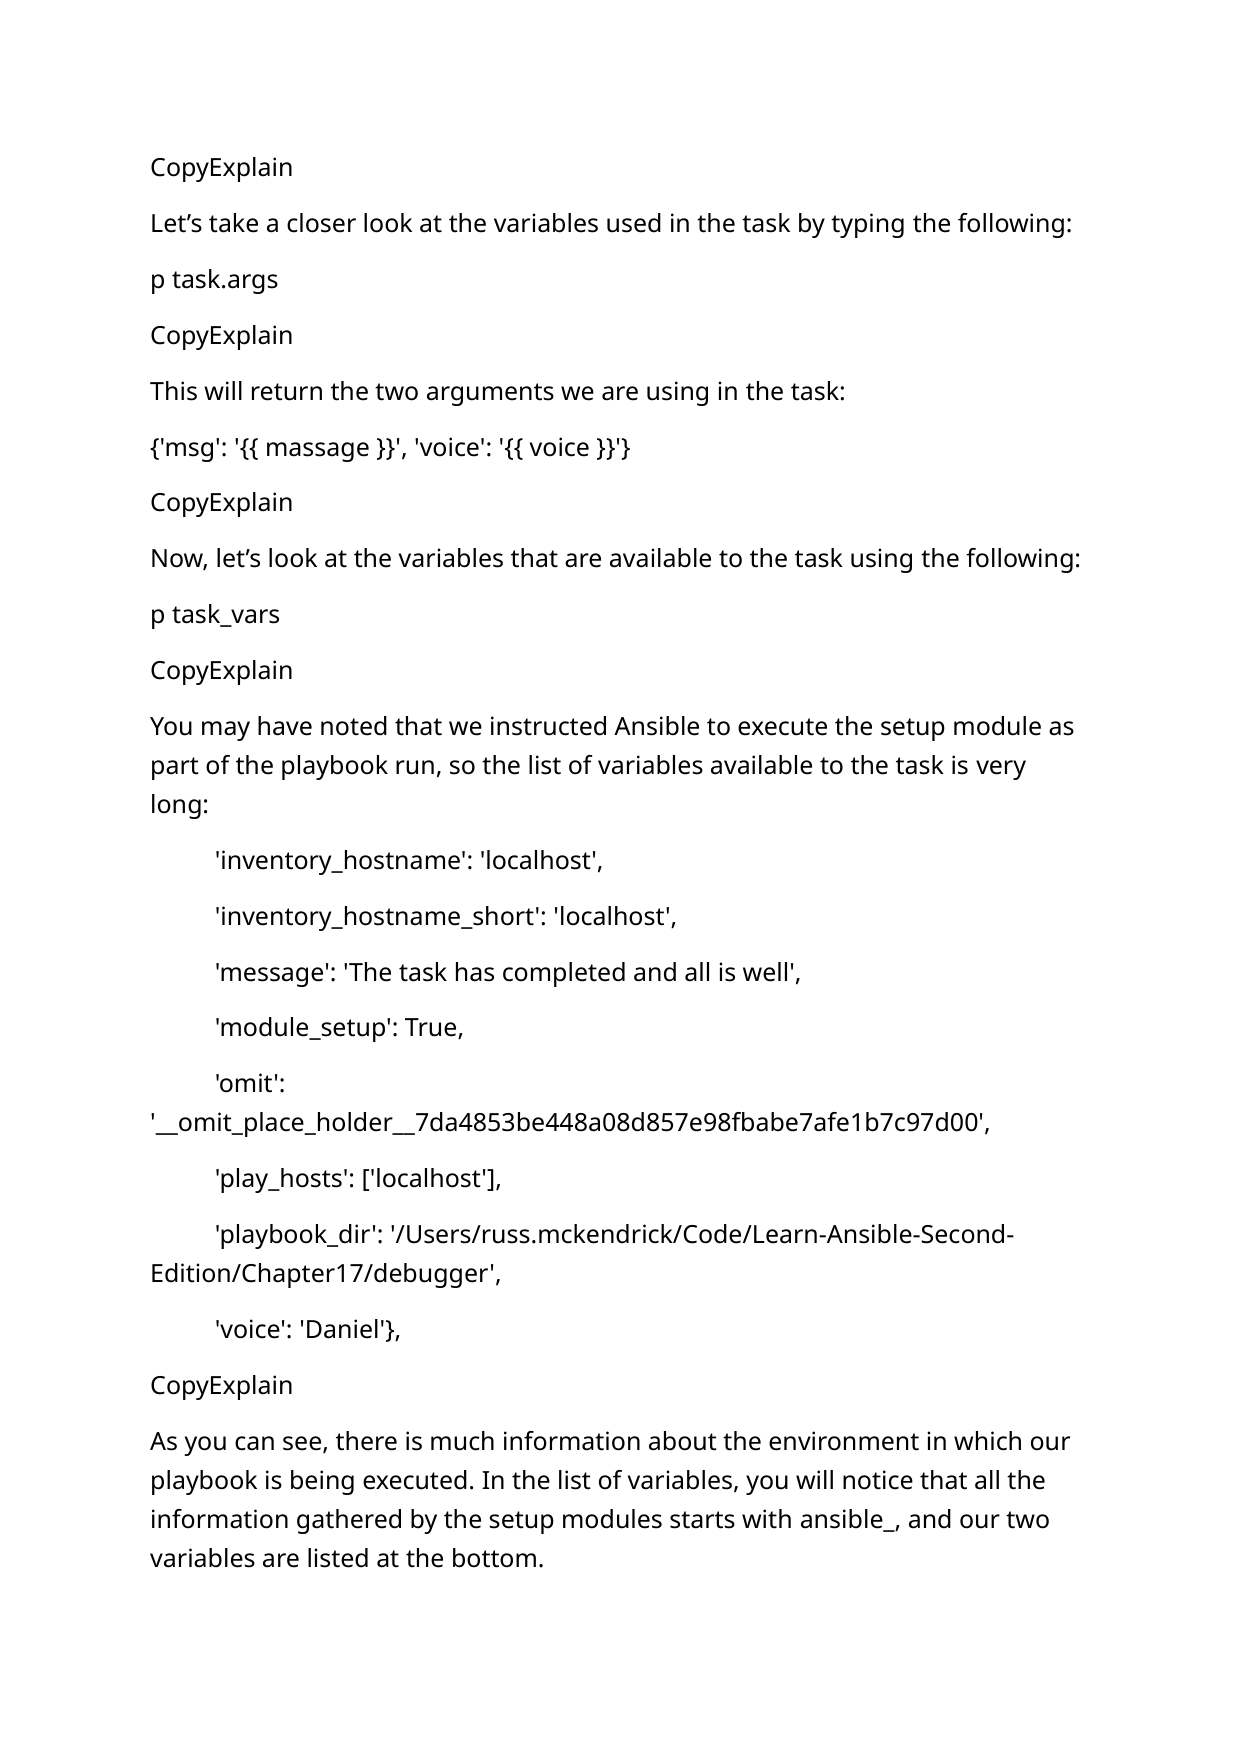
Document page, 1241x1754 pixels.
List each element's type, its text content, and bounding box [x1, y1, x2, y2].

text p task_vars [150, 597, 1090, 631]
text This will return the two arguments we are using in the task: [150, 373, 1090, 407]
text 'inventory_hostname': 'localhost', [150, 842, 1090, 877]
text You may have noted that we instructed Ansible to execute the setup module as part of the playbook run, so the list of variables available to the task is very long: [150, 708, 1090, 821]
text Now, let’s look at the variables that are available to the task using the following: [150, 541, 1090, 575]
text 'omit': '__omit_place_holder__7da4853be448a08d857e98fbabe7afe1b7c97d00', [150, 1066, 1090, 1139]
text p task.args [150, 262, 1090, 296]
text CopyExplain [150, 150, 1090, 184]
text 'message': 'The task has completed and all is well', [150, 954, 1090, 988]
text 'voice': 'Daniel'}, [150, 1312, 1090, 1346]
text 'playbook_dir': '/Users/russ.mckendrick/Code/Learn-Ansible-Second-Edition/Chapter17/debugger', [150, 1217, 1090, 1290]
text 'play_hosts': ['localhost'], [150, 1161, 1090, 1195]
text CopyExplain [150, 1367, 1090, 1402]
text CopyExplain [150, 652, 1090, 687]
text CopyExplain [150, 317, 1090, 352]
text Let’s take a closer look at the variables used in the task by typing the following: [150, 206, 1090, 240]
text 'inventory_hostname_short': 'localhost', [150, 898, 1090, 932]
text CopyExplain [150, 485, 1090, 519]
text 'module_setup': True, [150, 1010, 1090, 1044]
text {'msg': '{{ massage }}', 'voice': '{{ voice }}'} [150, 429, 1090, 463]
text As you can see, there is much information about the environment in which our playbook is being executed. In the list of variables, you will notice that all the information gathered by the setup modules starts with ansible_, and our two variables are listed at the bottom. [150, 1423, 1090, 1575]
